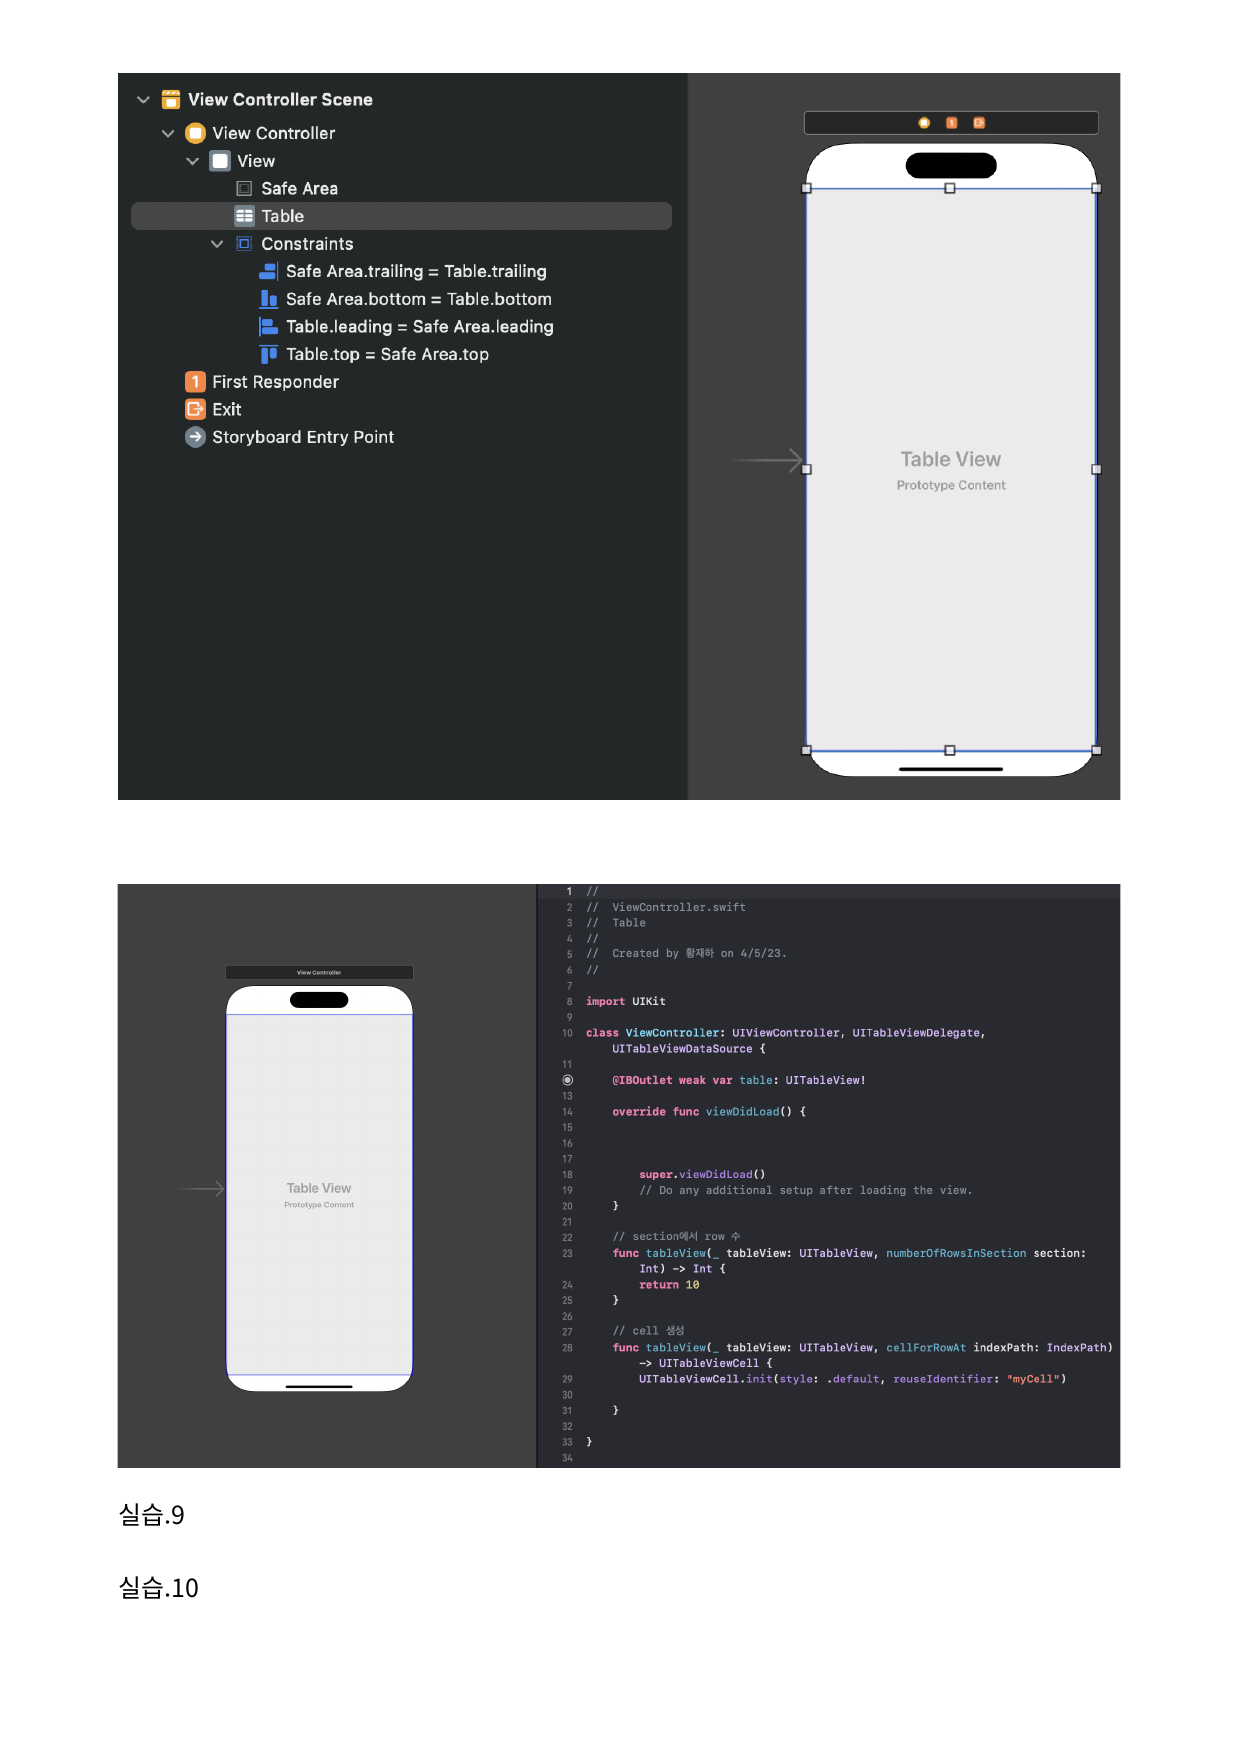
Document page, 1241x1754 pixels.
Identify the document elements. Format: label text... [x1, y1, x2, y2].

text 실습.10 [118, 1568, 1122, 1604]
picture [117, 73, 1121, 800]
picture [117, 884, 1121, 1468]
